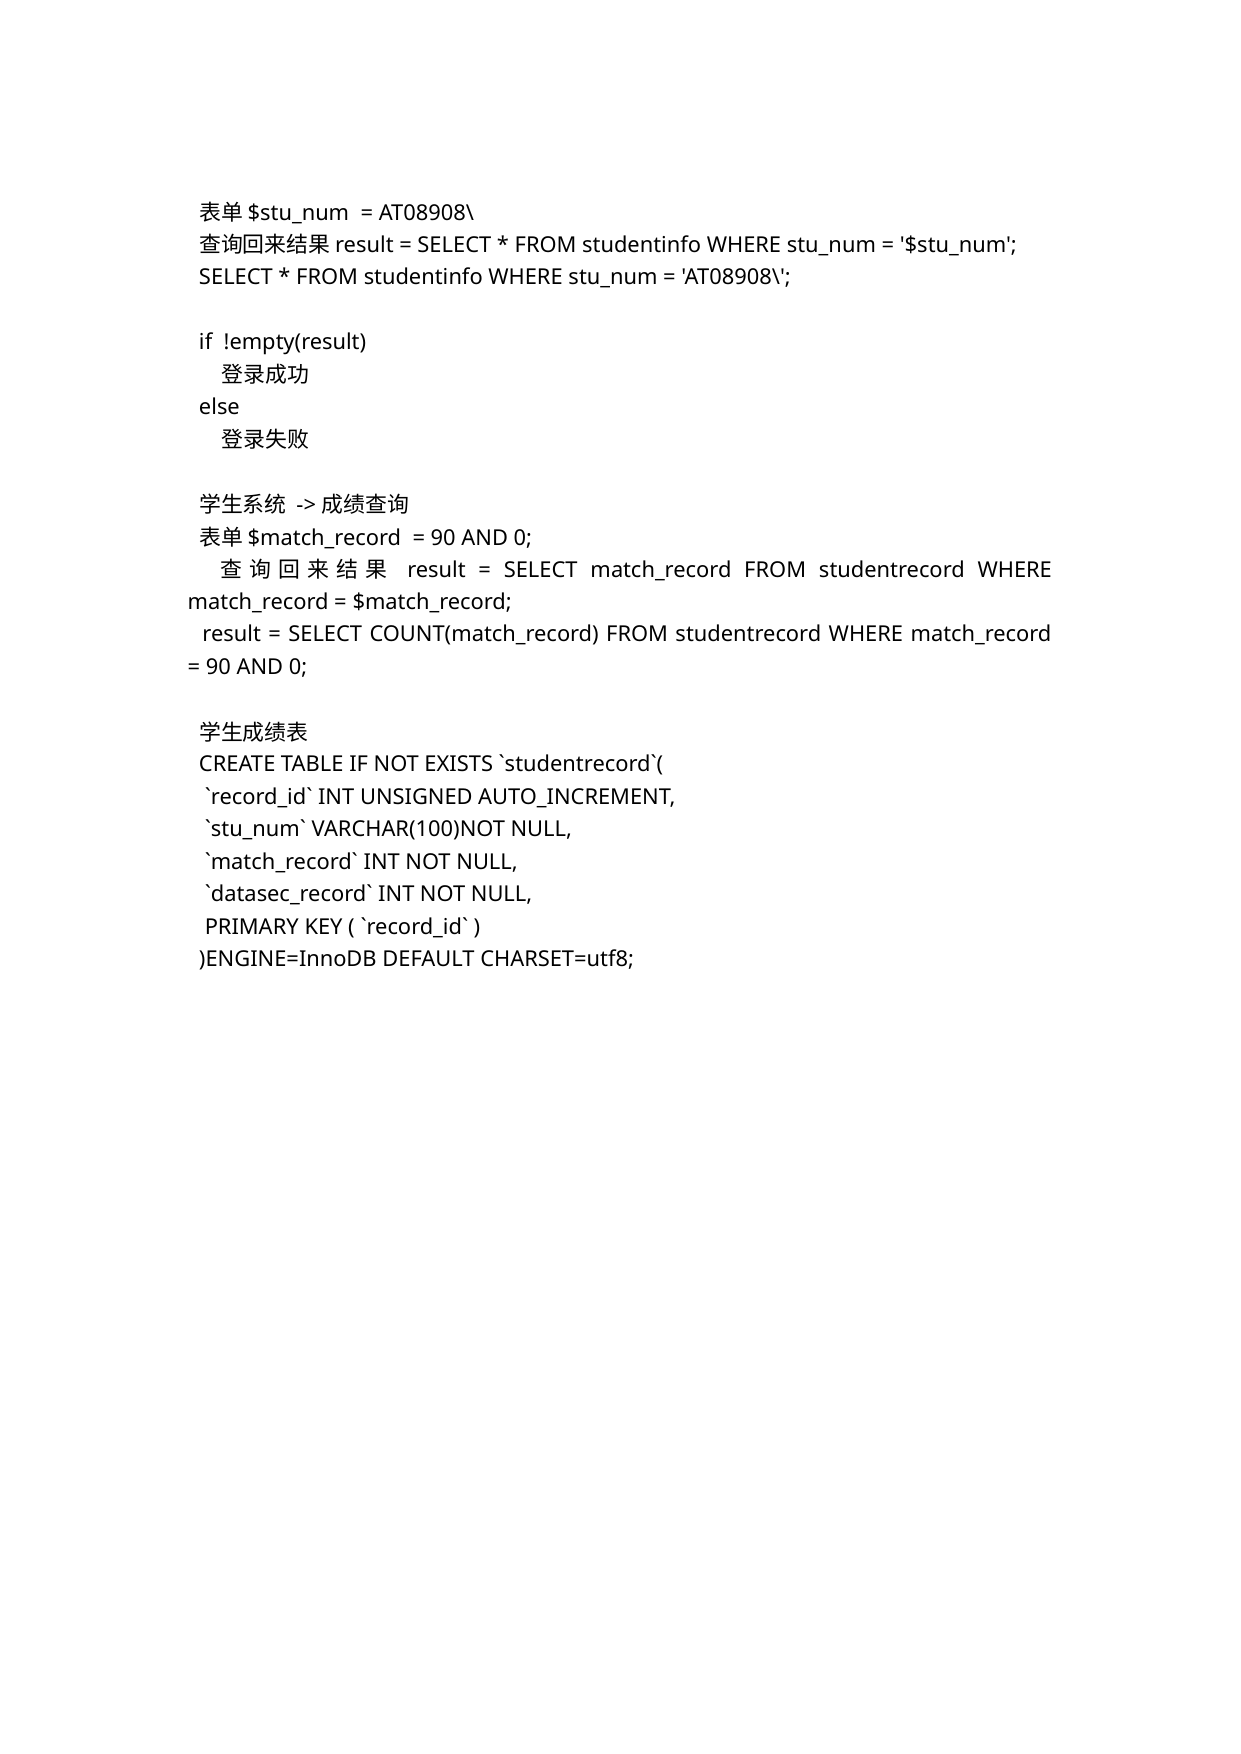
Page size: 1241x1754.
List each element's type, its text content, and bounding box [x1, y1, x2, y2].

text 表单 $match_record = 90 AND 0; [187, 519, 1053, 552]
text 学生成绩表 [187, 714, 1053, 747]
text 登录成功 [187, 357, 1053, 389]
text PRIMARY KEY ( `record_id` ) [187, 909, 1053, 942]
text `datasec_record` INT NOT NULL, [187, 877, 1053, 909]
text `record_id` INT UNSIGNED AUTO_INCREMENT, [187, 779, 1053, 812]
text )ENGINE=InnoDB DEFAULT CHARSET=utf8; [187, 942, 1053, 974]
text `stu_num` VARCHAR(100)NOT NULL, [187, 812, 1053, 844]
text 表单 $stu_num = AT08908\ [187, 194, 1053, 227]
text 查询回来结果 result = SELECT match_record FROM studentrecord WHERE match_record = $match_record; [187, 552, 1053, 617]
text 登录失败 [187, 422, 1053, 454]
text if !empty(result) [187, 324, 1053, 357]
text SELECT * FROM studentinfo WHERE stu_num = 'AT08908\'; [187, 259, 1053, 292]
text 查询回来结果 result = SELECT * FROM studentinfo WHERE stu_num = '$stu_num'; [187, 227, 1053, 259]
text CREATE TABLE IF NOT EXISTS `studentrecord`( [187, 747, 1053, 779]
text else [187, 389, 1053, 422]
text 学生系统 -> 成绩查询 [187, 487, 1053, 519]
text `match_record` INT NOT NULL, [187, 844, 1053, 877]
text result = SELECT COUNT(match_record) FROM studentrecord WHERE match_record = 90 AND 0; [187, 617, 1053, 682]
